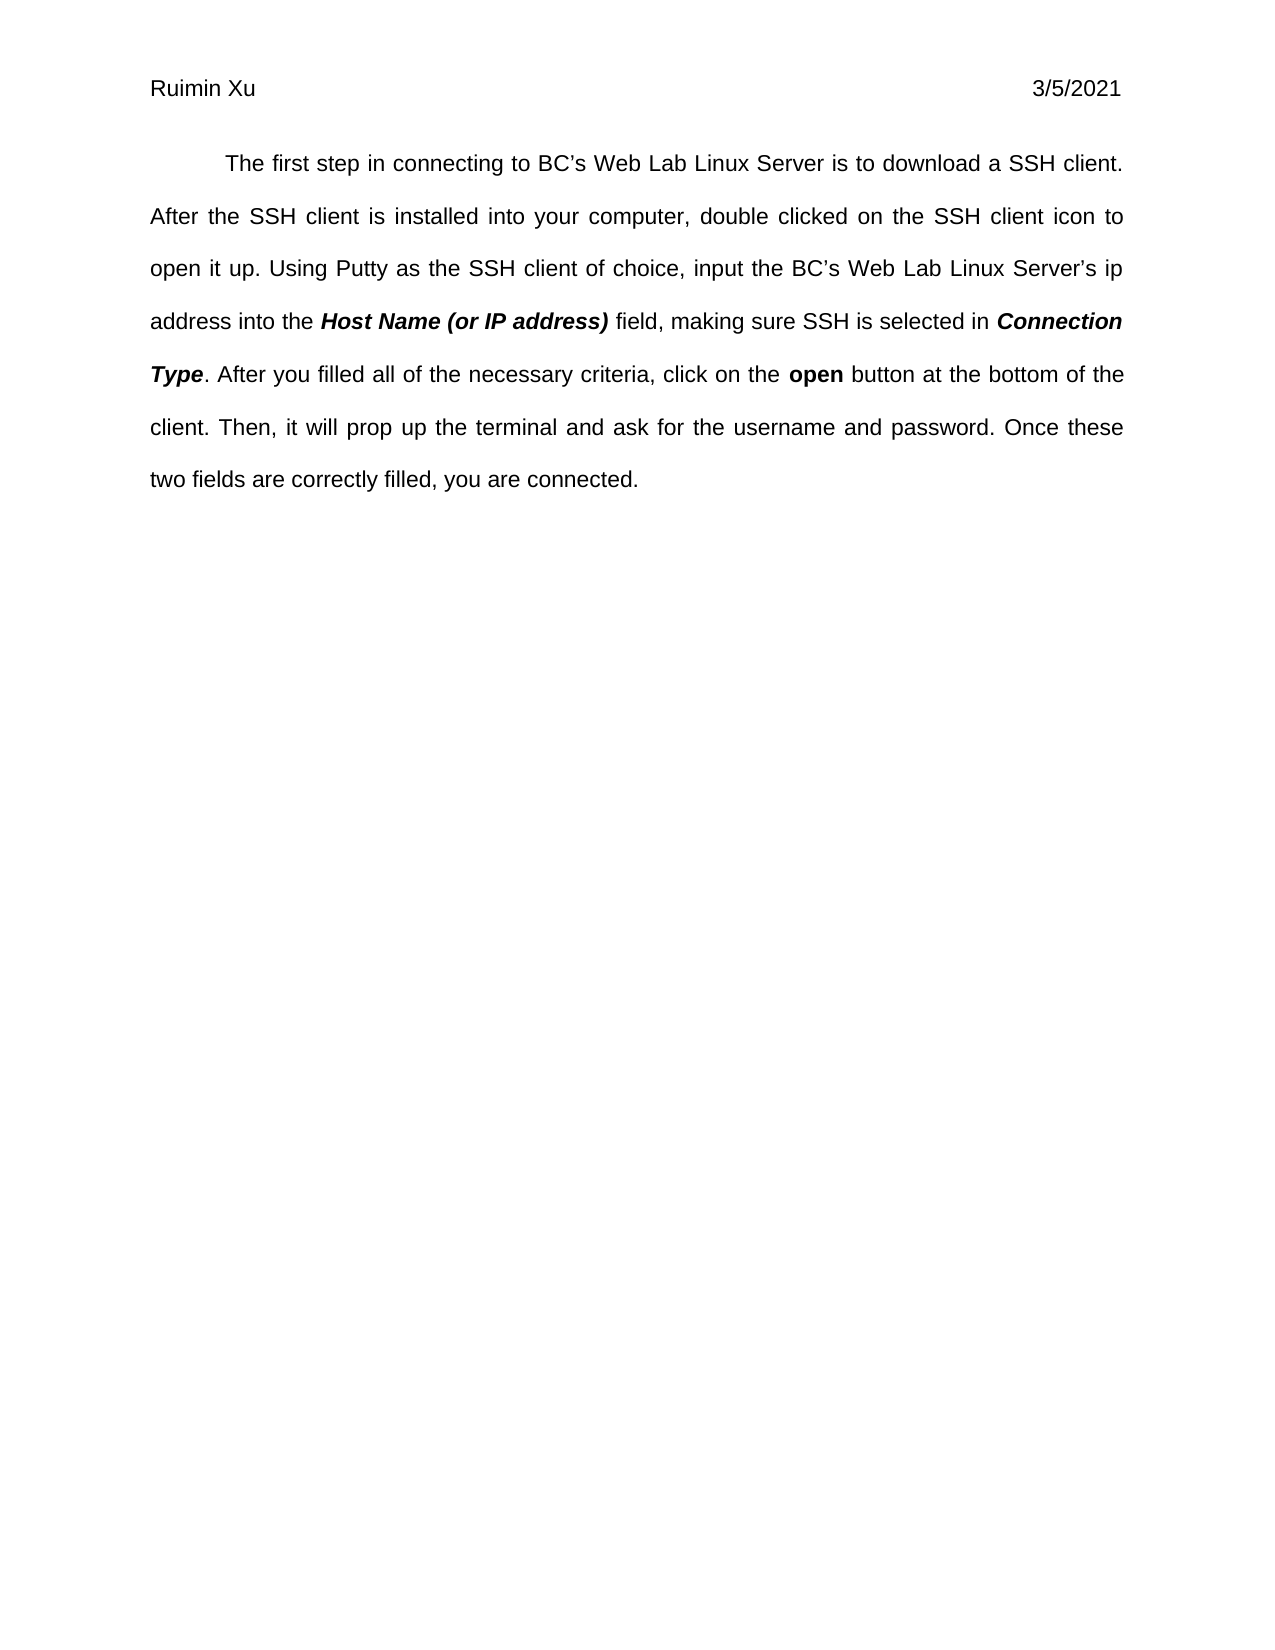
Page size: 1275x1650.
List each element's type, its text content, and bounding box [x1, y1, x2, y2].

text The first step in connecting to BC’s Web Lab Linux Server is to download a SSH client. After the SSH client is installed into your computer, double clicked on the SSH client icon to open it up. Using Putty as the SSH client of choice, input the BC’s Web Lab Linux Server’s ip address into the Host Name (or IP address) field, making sure SSH is selected in Connection Type. After you filled all of the necessary criteria, click on the open button at the bottom of the client. Then, it will prop up the terminal and ask for the username and password. Once these two fields are correctly filled, you are connected. [150, 150, 1125, 493]
